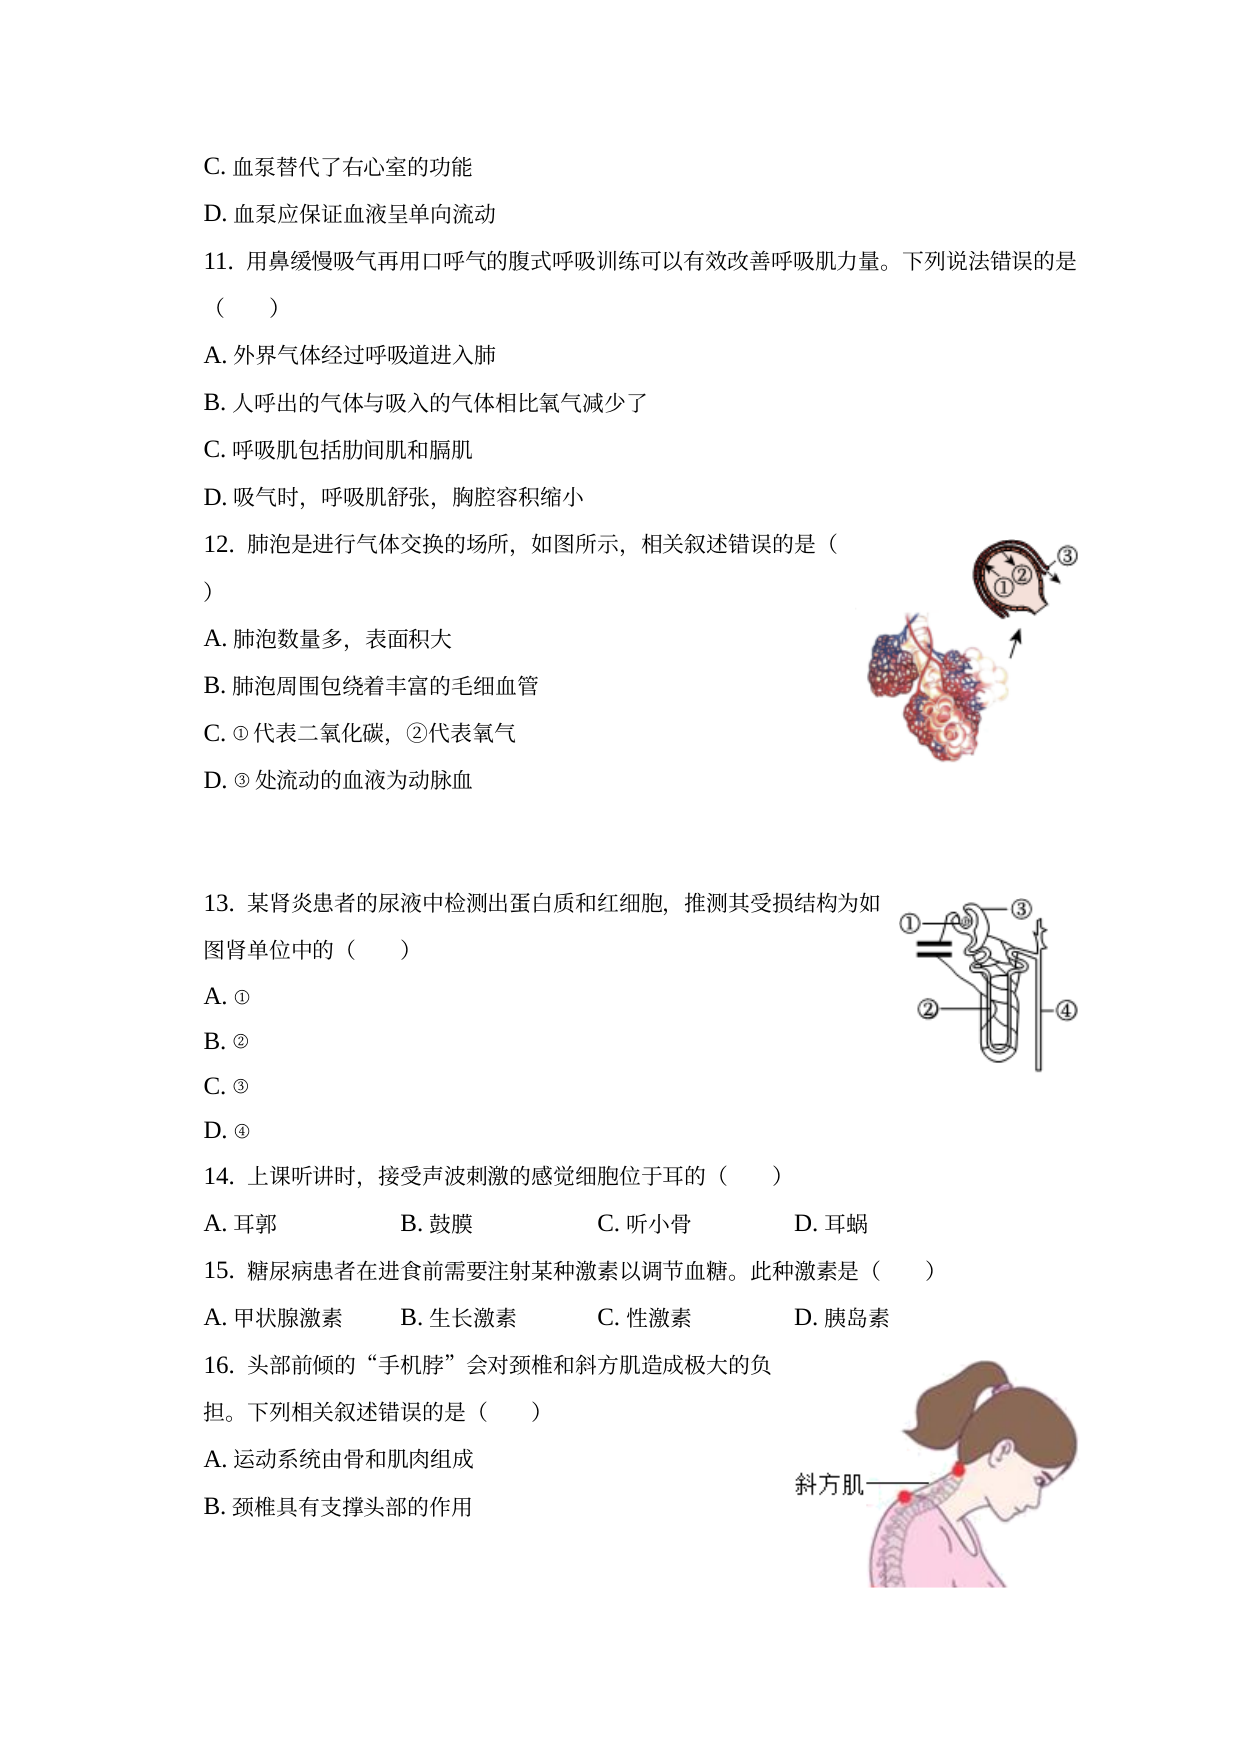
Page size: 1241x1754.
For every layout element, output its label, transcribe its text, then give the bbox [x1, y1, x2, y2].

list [203, 150, 1081, 229]
list A. ① B. ② C. ③ D. ④ [203, 981, 1081, 1145]
list 13. 某肾炎患者的尿液中检测出蛋白质和红细胞，推测其受损结构为如图肾单位中的（ ） [203, 886, 1081, 965]
list 12. 肺泡是进行气体交换的场所，如图所示，相关叙述错误的是（ ） [203, 527, 1081, 606]
picture [899, 898, 1081, 1077]
list 15. 糖尿病患者在进食前需要注射某种激素以调节血糖。此种激素是（ ） [203, 1254, 1081, 1285]
list A. 肺泡数量多，表面积大 B. 肺泡周围包绕着丰富的毛细血管 C. ①代表二氧化碳，②代表氧气 D. ③处流动的血液为动脉血 [203, 622, 1081, 795]
list A. 甲状腺激素 B. 生长激素 C. 性激素 D. 胰岛素 [203, 1301, 1081, 1333]
list A. 外界气体经过呼吸道进入肺 B. 人呼出的气体与吸入的气体相比氧气减少了 C. 呼吸肌包括肋间肌和膈肌 D. 吸气时，呼吸肌舒张，胸腔容积缩小 [203, 339, 1081, 512]
list A. 耳郭 B. 鼓膜 C. 听小骨 D. 耳蜗 [203, 1207, 1081, 1238]
picture [793, 1360, 1081, 1591]
list A. 运动系统由骨和肌肉组成 B. 颈椎具有支撑头部的作用 C. 抬头时斜方肌呈收缩状态 D. 头部运动受神经系统调节 [203, 1443, 793, 1521]
picture [855, 539, 1081, 767]
list 11. 用鼻缓慢吸气再用口呼气的腹式呼吸训练可以有效改善呼吸肌力量。下列说法错误的是（ ） [203, 244, 1081, 323]
list 16. 头部前倾的“手机脖”会对颈椎和斜方肌造成极大的负担。下列相关叙述错误的是（ ） [203, 1348, 1081, 1427]
list 14. 上课听讲时，接受声波刺激的感觉细胞位于耳的（ ） [203, 1159, 1081, 1191]
